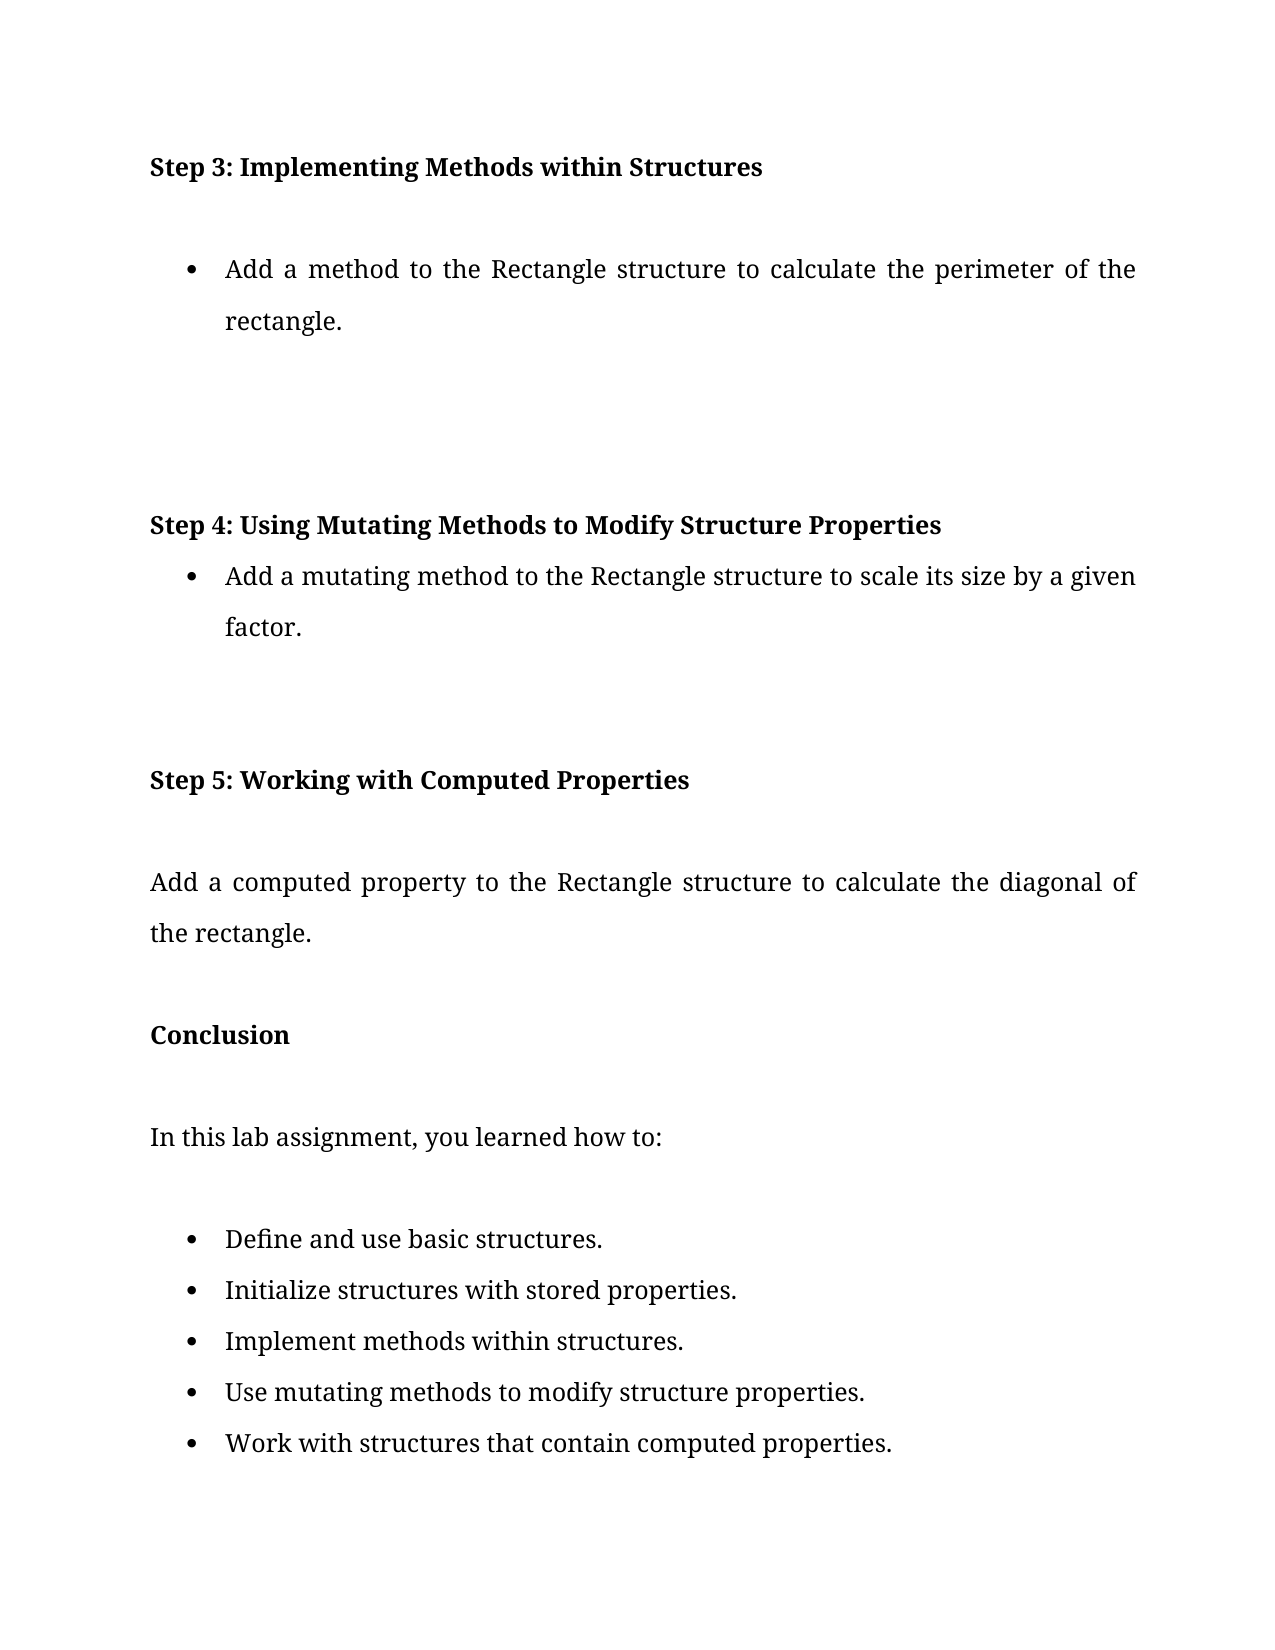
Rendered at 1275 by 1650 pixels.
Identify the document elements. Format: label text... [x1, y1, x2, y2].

text Conclusion [150, 1018, 1137, 1052]
list Add a method to the Rectangle structure to calculate the perimeter of the rectangle. [187, 252, 1137, 337]
text In this lab assignment, you learned how to: [150, 1120, 1137, 1154]
text Step 5: Working with Computed Properties [150, 762, 1137, 797]
text Step 4: Using Mutating Methods to Modify Structure Properties [150, 507, 1137, 541]
list Add a mutating method to the Rectangle structure to scale its size by a given factor. [187, 558, 1137, 643]
list Use mutating methods to modify structure properties. [187, 1375, 1137, 1409]
list Initialize structures with stored properties. [187, 1273, 1137, 1307]
list Implement methods within structures. [187, 1324, 1137, 1358]
text Step 3: Implementing Methods within Structures [150, 150, 1137, 184]
text Add a computed property to the Rectangle structure to calculate the diagonal of the rectangle. [150, 864, 1137, 950]
list Define and use basic structures. [187, 1222, 1137, 1256]
list Work with structures that contain computed properties. [187, 1426, 1137, 1460]
